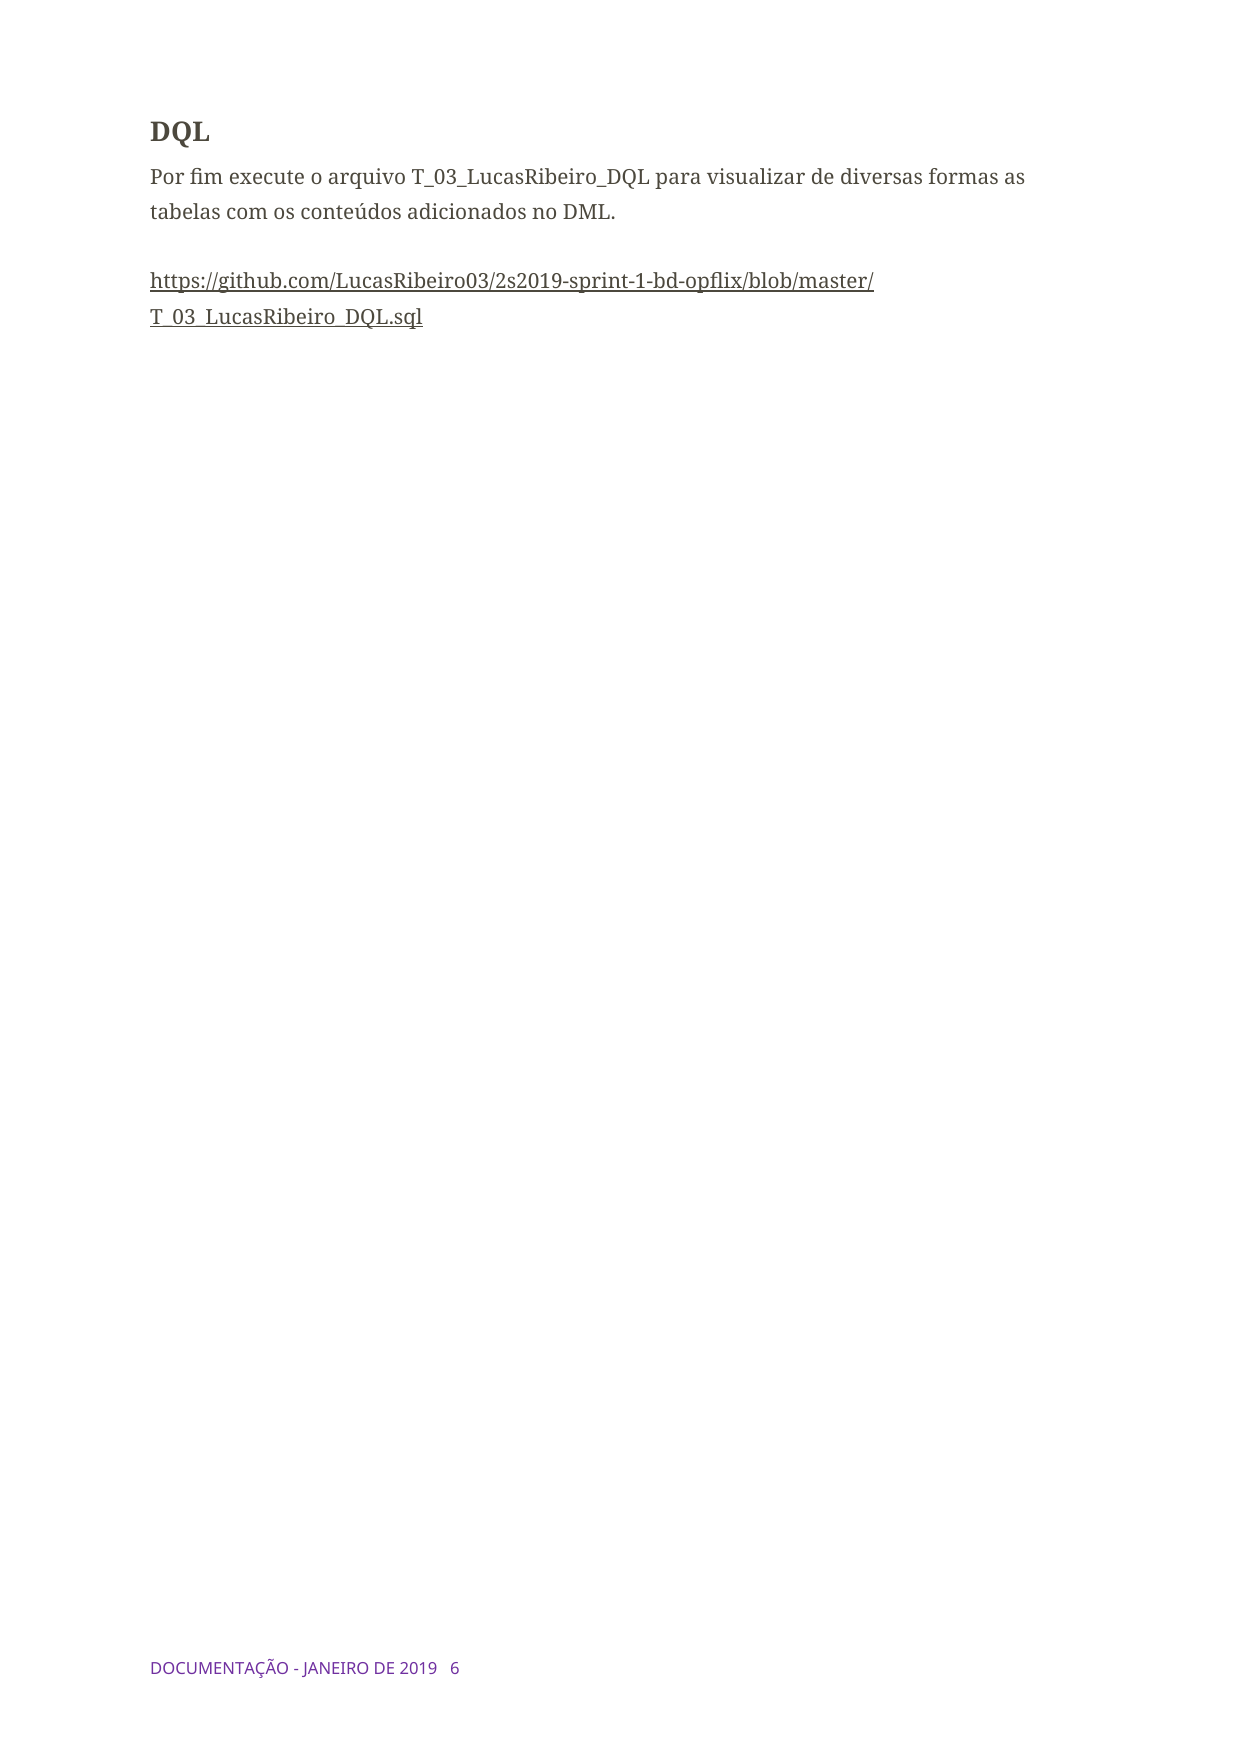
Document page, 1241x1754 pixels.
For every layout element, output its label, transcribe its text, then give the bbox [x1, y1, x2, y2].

text Por fim execute o arquivo T_03_LucasRibeiro_DQL para visualizar de diversas formas as tabelas com os conteúdos adicionados no DML. [150, 162, 1090, 226]
text https://github.com/LucasRibeiro03/2s2019-sprint-1-bd-opflix/blob/master/T_03_LucasRibeiro_DQL.sql [150, 266, 1090, 330]
text DQL [150, 112, 1090, 149]
